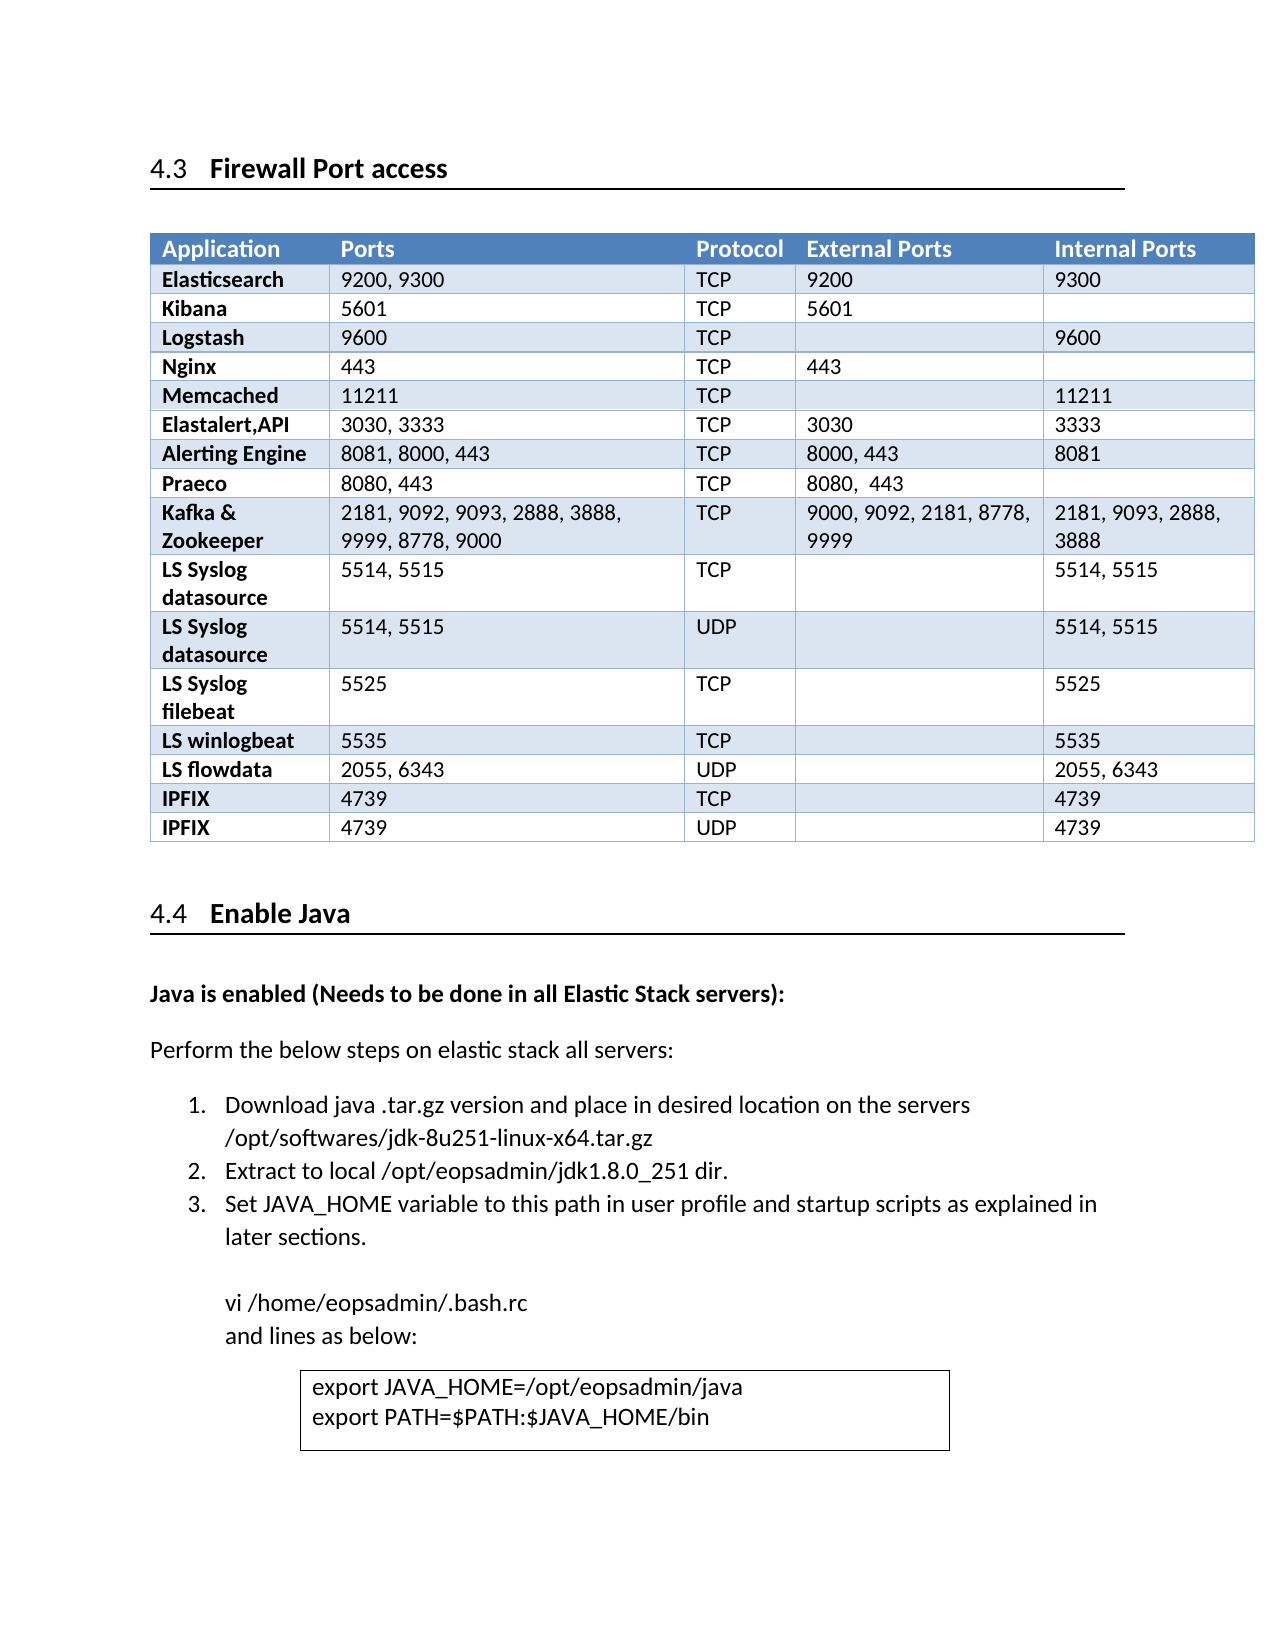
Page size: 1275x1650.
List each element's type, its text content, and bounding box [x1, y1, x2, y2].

list and lines as below: [225, 1320, 1125, 1351]
table_cell 9200 [796, 265, 1043, 293]
table_cell 5601 [330, 294, 684, 322]
table_cell TCP [685, 381, 795, 409]
table_cell 5514, 5515 [330, 555, 684, 611]
table_cell 8081, 8000, 443 [330, 440, 684, 468]
table_cell IPFIX [151, 784, 329, 812]
table_cell TCP [685, 555, 795, 611]
table_cell IPFIX [151, 813, 329, 841]
table_cell TCP [685, 440, 795, 468]
table_cell 5535 [1044, 726, 1254, 754]
table_cell LS Syslog datasource [151, 612, 329, 668]
table_cell TCP [685, 469, 795, 497]
table_cell 2181, 9093, 2888, 3888 [1044, 498, 1254, 554]
list Set JAVA_HOME variable to this path in user profile and startup scripts as explained in later sections. [187, 1188, 1125, 1252]
table_cell 5601 [796, 294, 1043, 322]
table_header Application [151, 234, 329, 264]
table_cell TCP [685, 669, 795, 725]
table_cell [796, 323, 1043, 351]
text Perform the below steps on elastic stack all servers: [150, 1034, 1125, 1064]
table_cell 5514, 5515 [1044, 555, 1254, 611]
text Java is enabled (Needs to be done in all Elastic Stack servers): [150, 978, 1125, 1008]
table_cell TCP [685, 323, 795, 351]
table_cell 2181, 9092, 9093, 2888, 3888, 9999, 8778, 9000 [330, 498, 684, 554]
table_cell 443 [796, 353, 1043, 380]
table_cell LS Syslog filebeat [151, 669, 329, 725]
table_cell 2055, 6343 [330, 755, 684, 783]
table_cell 443 [330, 353, 684, 380]
table_cell 3030, 3333 [330, 411, 684, 438]
table_cell [796, 612, 1043, 668]
subtitle Firewall Port access [150, 150, 1125, 188]
table_header Ports [330, 234, 684, 264]
table_cell TCP [685, 265, 795, 293]
table_cell 5514, 5515 [330, 612, 684, 668]
table_header export JAVA_HOME=/opt/eopsadmin/java export PATH=$PATH:$JAVA_HOME/bin [301, 1371, 949, 1450]
subtitle Enable Java [150, 895, 1125, 933]
table_cell 8080, 443 [330, 469, 684, 497]
table_cell 3030 [796, 411, 1043, 438]
table_cell [1044, 469, 1254, 497]
table_cell Nginx [151, 353, 329, 380]
table_cell Logstash [151, 323, 329, 351]
table_cell Elastalert,API [151, 411, 329, 438]
table_cell TCP [685, 784, 795, 812]
table_header Internal Ports [1044, 234, 1254, 264]
table_cell 9200, 9300 [330, 265, 684, 293]
table_cell [1044, 353, 1254, 380]
table_cell [796, 381, 1043, 409]
table_cell 4739 [1044, 784, 1254, 812]
table_cell 4739 [1044, 813, 1254, 841]
table_cell 9300 [1044, 265, 1254, 293]
table_cell 8081 [1044, 440, 1254, 468]
table_cell TCP [685, 353, 795, 380]
table_cell Alerting Engine [151, 440, 329, 468]
table_cell UDP [685, 813, 795, 841]
table_cell 2055, 6343 [1044, 755, 1254, 783]
list Download java .tar.gz version and place in desired location on the servers /opt/softwares/jdk-8u251-linux-x64.tar.gz [187, 1089, 1125, 1153]
table_cell LS Syslog datasource [151, 555, 329, 611]
table_cell 9000, 9092, 2181, 8778, 9999 [796, 498, 1043, 554]
table_cell 9600 [1044, 323, 1254, 351]
table_cell [1044, 294, 1254, 322]
list vi /home/eopsadmin/.bash.rc [225, 1287, 1125, 1318]
table_cell Memcached [151, 381, 329, 409]
table_cell [796, 755, 1043, 783]
table_cell 3333 [1044, 411, 1254, 438]
table_header Protocol [685, 234, 795, 264]
table_cell TCP [685, 726, 795, 754]
table_cell 5514, 5515 [1044, 612, 1254, 668]
table_cell 5525 [1044, 669, 1254, 725]
table_cell Praeco [151, 469, 329, 497]
table_cell 8080, 443 [796, 469, 1043, 497]
table_cell LS winlogbeat [151, 726, 329, 754]
table_cell TCP [685, 294, 795, 322]
table_cell LS flowdata [151, 755, 329, 783]
table_cell [796, 555, 1043, 611]
list Extract to local /opt/eopsadmin/jdk1.8.0_251 dir. [187, 1155, 1125, 1186]
table_cell 8000, 443 [796, 440, 1043, 468]
table_cell 9600 [330, 323, 684, 351]
table_cell Kafka & Zookeeper [151, 498, 329, 554]
table_cell [796, 784, 1043, 812]
table_cell UDP [685, 612, 795, 668]
table_cell UDP [685, 755, 795, 783]
table_cell [796, 813, 1043, 841]
table_cell Kibana [151, 294, 329, 322]
table_cell TCP [685, 411, 795, 438]
table_cell 11211 [1044, 381, 1254, 409]
table_cell 5525 [330, 669, 684, 725]
table_cell Elasticsearch [151, 265, 329, 293]
table_cell TCP [685, 498, 795, 554]
table_cell 4739 [330, 813, 684, 841]
table_header External Ports [796, 234, 1043, 264]
table_cell 5535 [330, 726, 684, 754]
table_cell 4739 [330, 784, 684, 812]
table_cell 11211 [330, 381, 684, 409]
table_cell [796, 726, 1043, 754]
table_cell [796, 669, 1043, 725]
